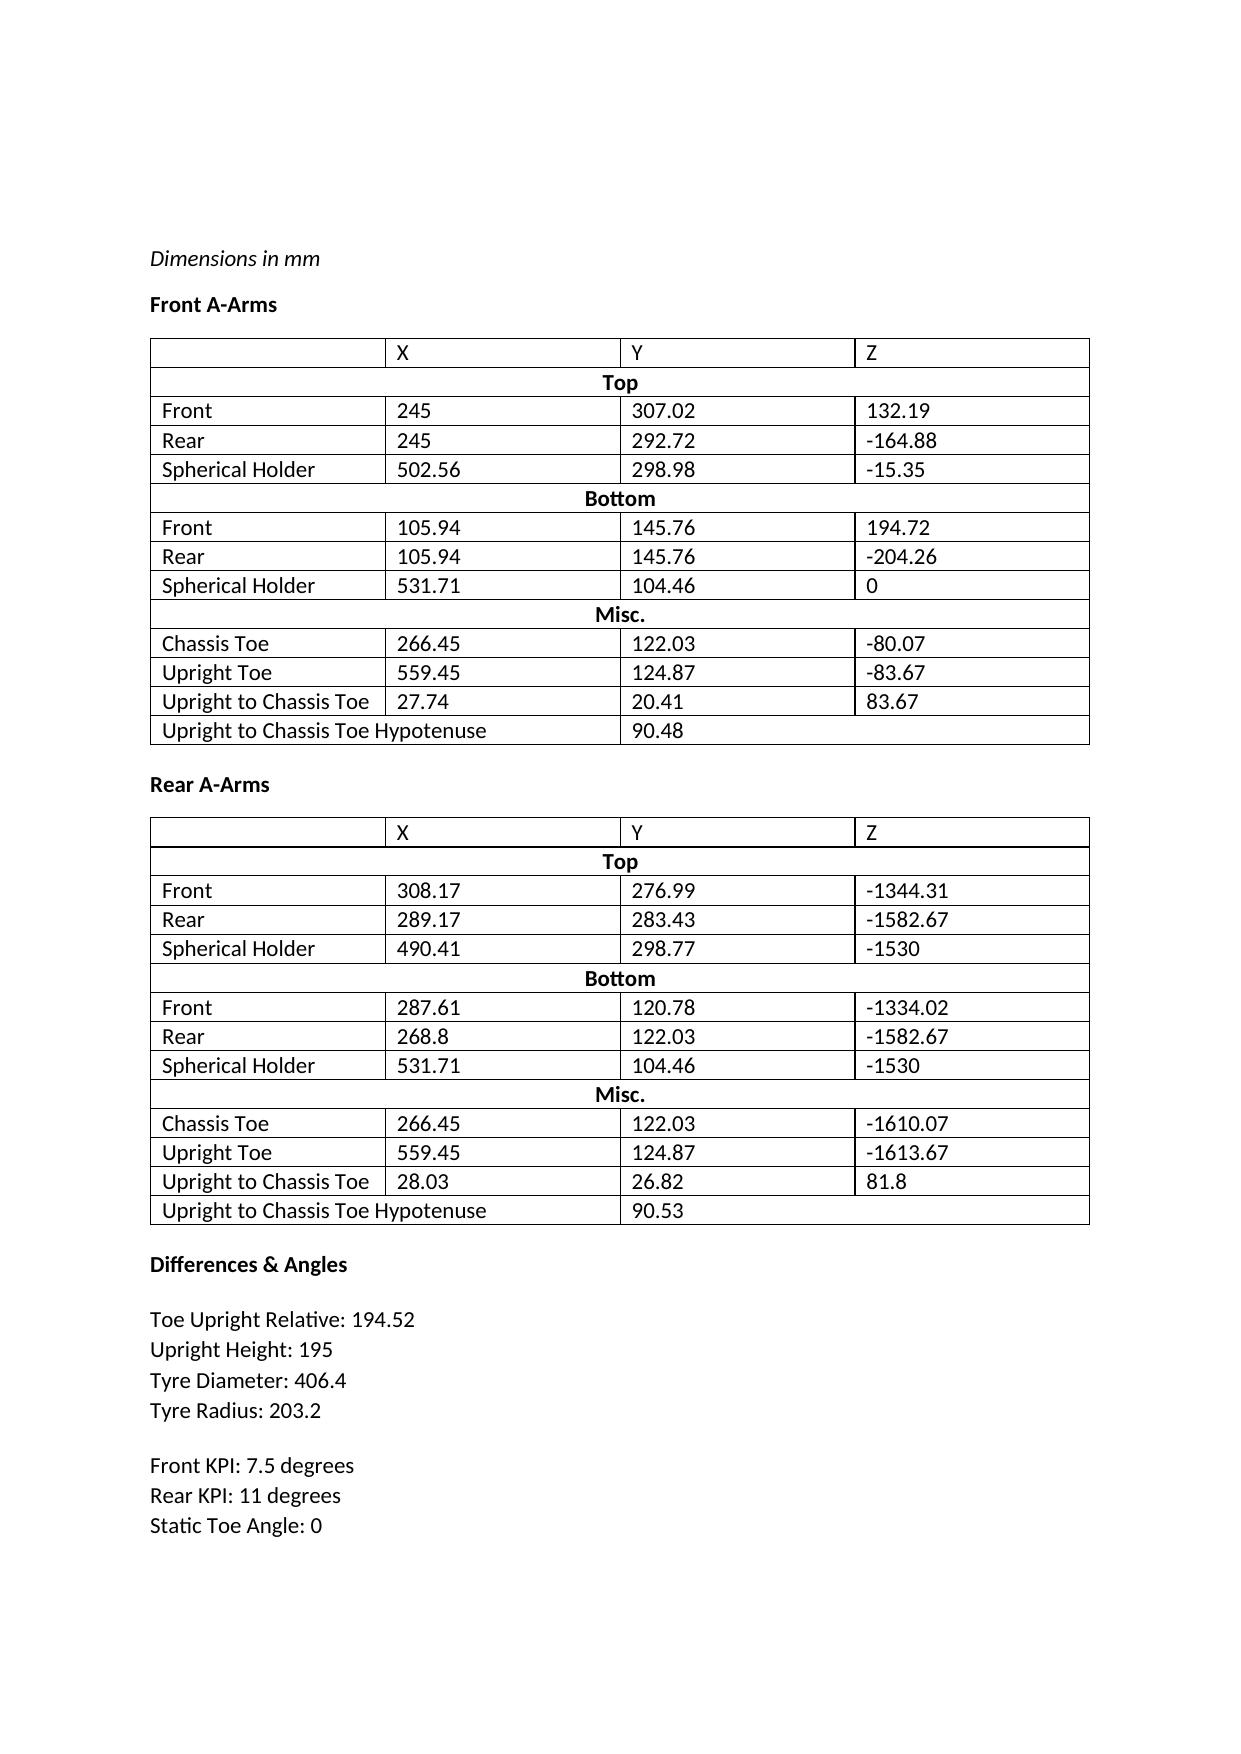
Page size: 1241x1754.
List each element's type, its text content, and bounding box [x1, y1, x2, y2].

table_cell -1344.31 [856, 876, 1089, 904]
table_header Z [856, 339, 1089, 367]
table_cell -80.07 [856, 629, 1089, 657]
text Front A-Arms [150, 291, 1090, 319]
table_cell Top [151, 848, 1089, 875]
table_cell -1613.67 [856, 1138, 1089, 1166]
table_header X [386, 818, 620, 846]
table_cell 90.53 [621, 1196, 1089, 1224]
table_cell Front [151, 876, 385, 904]
table_cell Spherical Holder [151, 935, 385, 963]
table_cell 105.94 [386, 513, 620, 541]
table_cell 502.56 [386, 455, 620, 483]
text Rear A-Arms [150, 770, 1090, 798]
table_cell 283.43 [621, 906, 854, 933]
table_cell 245 [386, 397, 620, 425]
table_cell Top [151, 368, 1089, 396]
table_header Z [856, 818, 1089, 846]
table_cell -83.67 [856, 658, 1089, 686]
table_cell Rear [151, 542, 385, 570]
table_cell Front [151, 513, 385, 541]
table_cell 20.41 [621, 687, 854, 715]
table_cell 194.72 [856, 513, 1089, 541]
table_cell 276.99 [621, 876, 854, 904]
table_cell Front [151, 397, 385, 425]
table_cell 120.78 [621, 993, 854, 1021]
table_cell Front [151, 993, 385, 1021]
table_header [151, 339, 385, 367]
table_cell Spherical Holder [151, 455, 385, 483]
table_cell Misc. [151, 1080, 1089, 1108]
table_header [151, 818, 385, 846]
table_cell 298.77 [621, 935, 854, 963]
table_cell -1334.02 [856, 993, 1089, 1021]
table_cell 104.46 [621, 571, 854, 599]
table_cell 287.61 [386, 993, 620, 1021]
table_header X [386, 339, 620, 367]
table_cell 124.87 [621, 658, 854, 686]
table_cell -15.35 [856, 455, 1089, 483]
table_cell 122.03 [621, 1109, 854, 1137]
table_header Y [621, 818, 854, 846]
text Toe Upright Relative: 194.52 Upright Height: 195 Tyre Diameter: 406.4 Tyre Radius: 203.2 [150, 1305, 1090, 1424]
table_cell 266.45 [386, 629, 620, 657]
table_cell 268.8 [386, 1022, 620, 1050]
table_cell Spherical Holder [151, 1051, 385, 1079]
table_cell 81.8 [856, 1167, 1089, 1195]
table_cell 559.45 [386, 658, 620, 686]
table_cell 298.98 [621, 455, 854, 483]
table_cell 90.48 [621, 716, 1089, 744]
table_cell Rear [151, 1022, 385, 1050]
table_cell 308.17 [386, 876, 620, 904]
table_cell 266.45 [386, 1109, 620, 1137]
table_cell -1530 [856, 1051, 1089, 1079]
table_cell 307.02 [621, 397, 854, 425]
table_cell 490.41 [386, 935, 620, 963]
table_cell -1530 [856, 935, 1089, 963]
table_cell 145.76 [621, 513, 854, 541]
table_cell Misc. [151, 600, 1089, 628]
table_cell 27.74 [386, 687, 620, 715]
table_cell -1582.67 [856, 1022, 1089, 1050]
text Front KPI: 7.5 degrees Rear KPI: 11 degrees Static Toe Angle: 0 [150, 1451, 1090, 1540]
table_cell Bottom [151, 964, 1089, 992]
text Dimensions in mm [150, 244, 1090, 272]
table_cell 145.76 [621, 542, 854, 570]
table_cell 124.87 [621, 1138, 854, 1166]
table_cell Upright to Chassis Toe Hypotenuse [151, 1196, 620, 1224]
table_cell Spherical Holder [151, 571, 385, 599]
table_cell -204.26 [856, 542, 1089, 570]
table_cell 122.03 [621, 629, 854, 657]
table_cell 289.17 [386, 906, 620, 933]
table_cell -1582.67 [856, 906, 1089, 933]
table_cell Upright to Chassis Toe [151, 1167, 385, 1195]
table_cell 83.67 [856, 687, 1089, 715]
table_cell 104.46 [621, 1051, 854, 1079]
table_cell 122.03 [621, 1022, 854, 1050]
table_cell Bottom [151, 484, 1089, 512]
table_header Y [621, 339, 854, 367]
table_cell 132.19 [856, 397, 1089, 425]
table_cell 559.45 [386, 1138, 620, 1166]
table_cell 26.82 [621, 1167, 854, 1195]
table_cell 28.03 [386, 1167, 620, 1195]
table_cell -1610.07 [856, 1109, 1089, 1137]
table_cell Upright to Chassis Toe [151, 687, 385, 715]
text Differences & Angles [150, 1250, 1090, 1278]
table_cell Chassis Toe [151, 629, 385, 657]
table_cell -164.88 [856, 426, 1089, 454]
table_cell Chassis Toe [151, 1109, 385, 1137]
table_cell 105.94 [386, 542, 620, 570]
table_cell Rear [151, 906, 385, 933]
table_cell 531.71 [386, 1051, 620, 1079]
table_cell 245 [386, 426, 620, 454]
table_cell Upright Toe [151, 1138, 385, 1166]
table_cell Upright to Chassis Toe Hypotenuse [151, 716, 620, 744]
table_cell 292.72 [621, 426, 854, 454]
table_cell Upright Toe [151, 658, 385, 686]
table_cell 0 [856, 571, 1089, 599]
table_cell 531.71 [386, 571, 620, 599]
table_cell Rear [151, 426, 385, 454]
